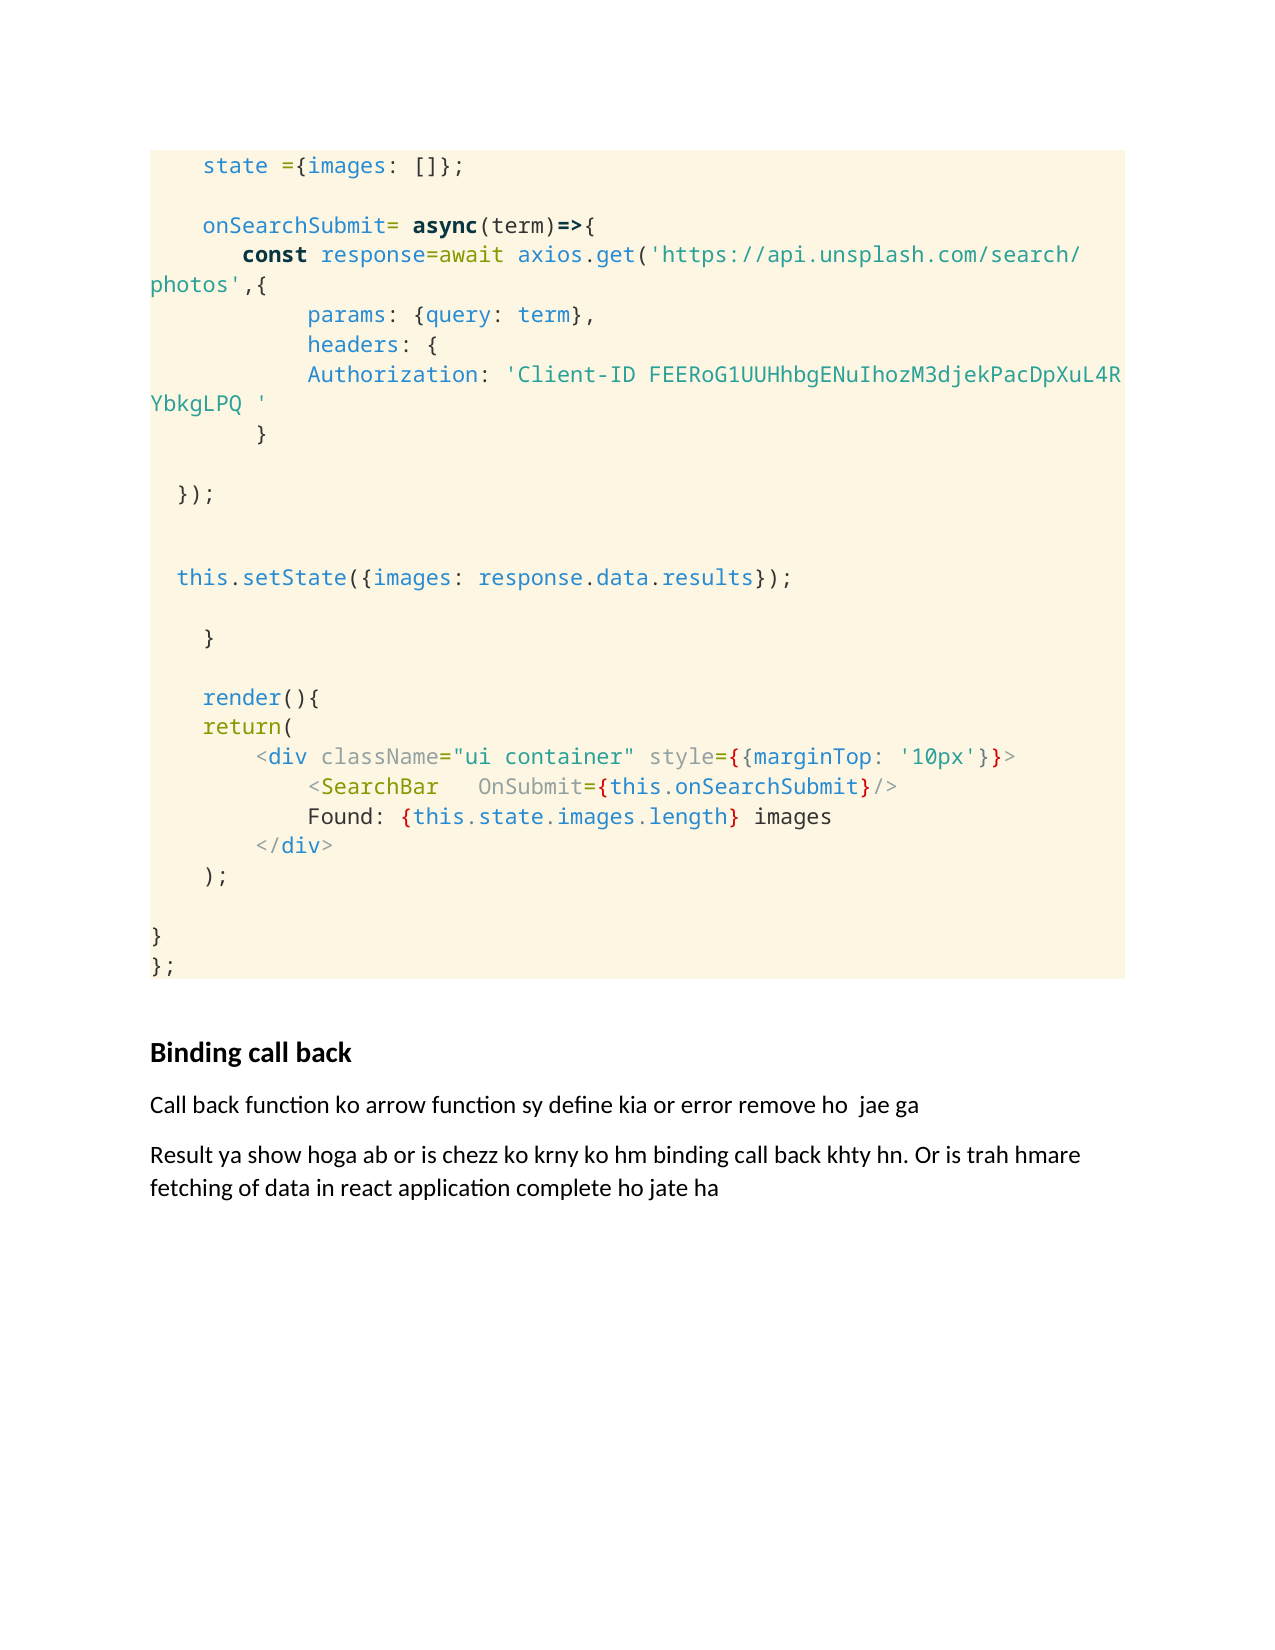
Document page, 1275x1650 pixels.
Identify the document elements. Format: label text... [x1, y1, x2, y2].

text state ={images: []}; [150, 150, 1125, 180]
text render(){ [150, 681, 1125, 711]
text }; [150, 949, 1125, 979]
text Binding call back [150, 1034, 1125, 1070]
text } [150, 418, 1125, 448]
text <div className="ui container" style={{marginTop: '10px'}}> [150, 741, 1125, 771]
text </div> [150, 830, 1125, 860]
text ); [150, 860, 1125, 890]
text onSearchSubmit= async(term)=>{ [150, 209, 1125, 239]
text Call back function ko arrow function sy define kia or error remove ho jae ga [150, 1089, 1125, 1120]
text this.setState({images: response.data.results}); [150, 562, 1125, 592]
text Result ya show hoga ab or is chezz ko krny ko hm binding call back khty hn. Or is trah hmare fetching of data in react application complete ho jate ha [150, 1139, 1125, 1203]
text Authorization: 'Client-ID FEERoG1UUHhbgENuIhozM3djekPacDpXuL4RYbkgLPQ ' [150, 358, 1125, 418]
text const response=await axios.get('https://api.unsplash.com/search/photos',{ [150, 239, 1125, 299]
text } [150, 622, 1125, 652]
text return( [150, 711, 1125, 741]
text Found: {this.state.images.length} images [150, 801, 1125, 830]
text params: {query: term}, [150, 299, 1125, 329]
text headers: { [150, 329, 1125, 358]
text }); [150, 478, 1125, 507]
text } [150, 920, 1125, 949]
text <SearchBar OnSubmit={this.onSearchSubmit}/> [150, 771, 1125, 801]
